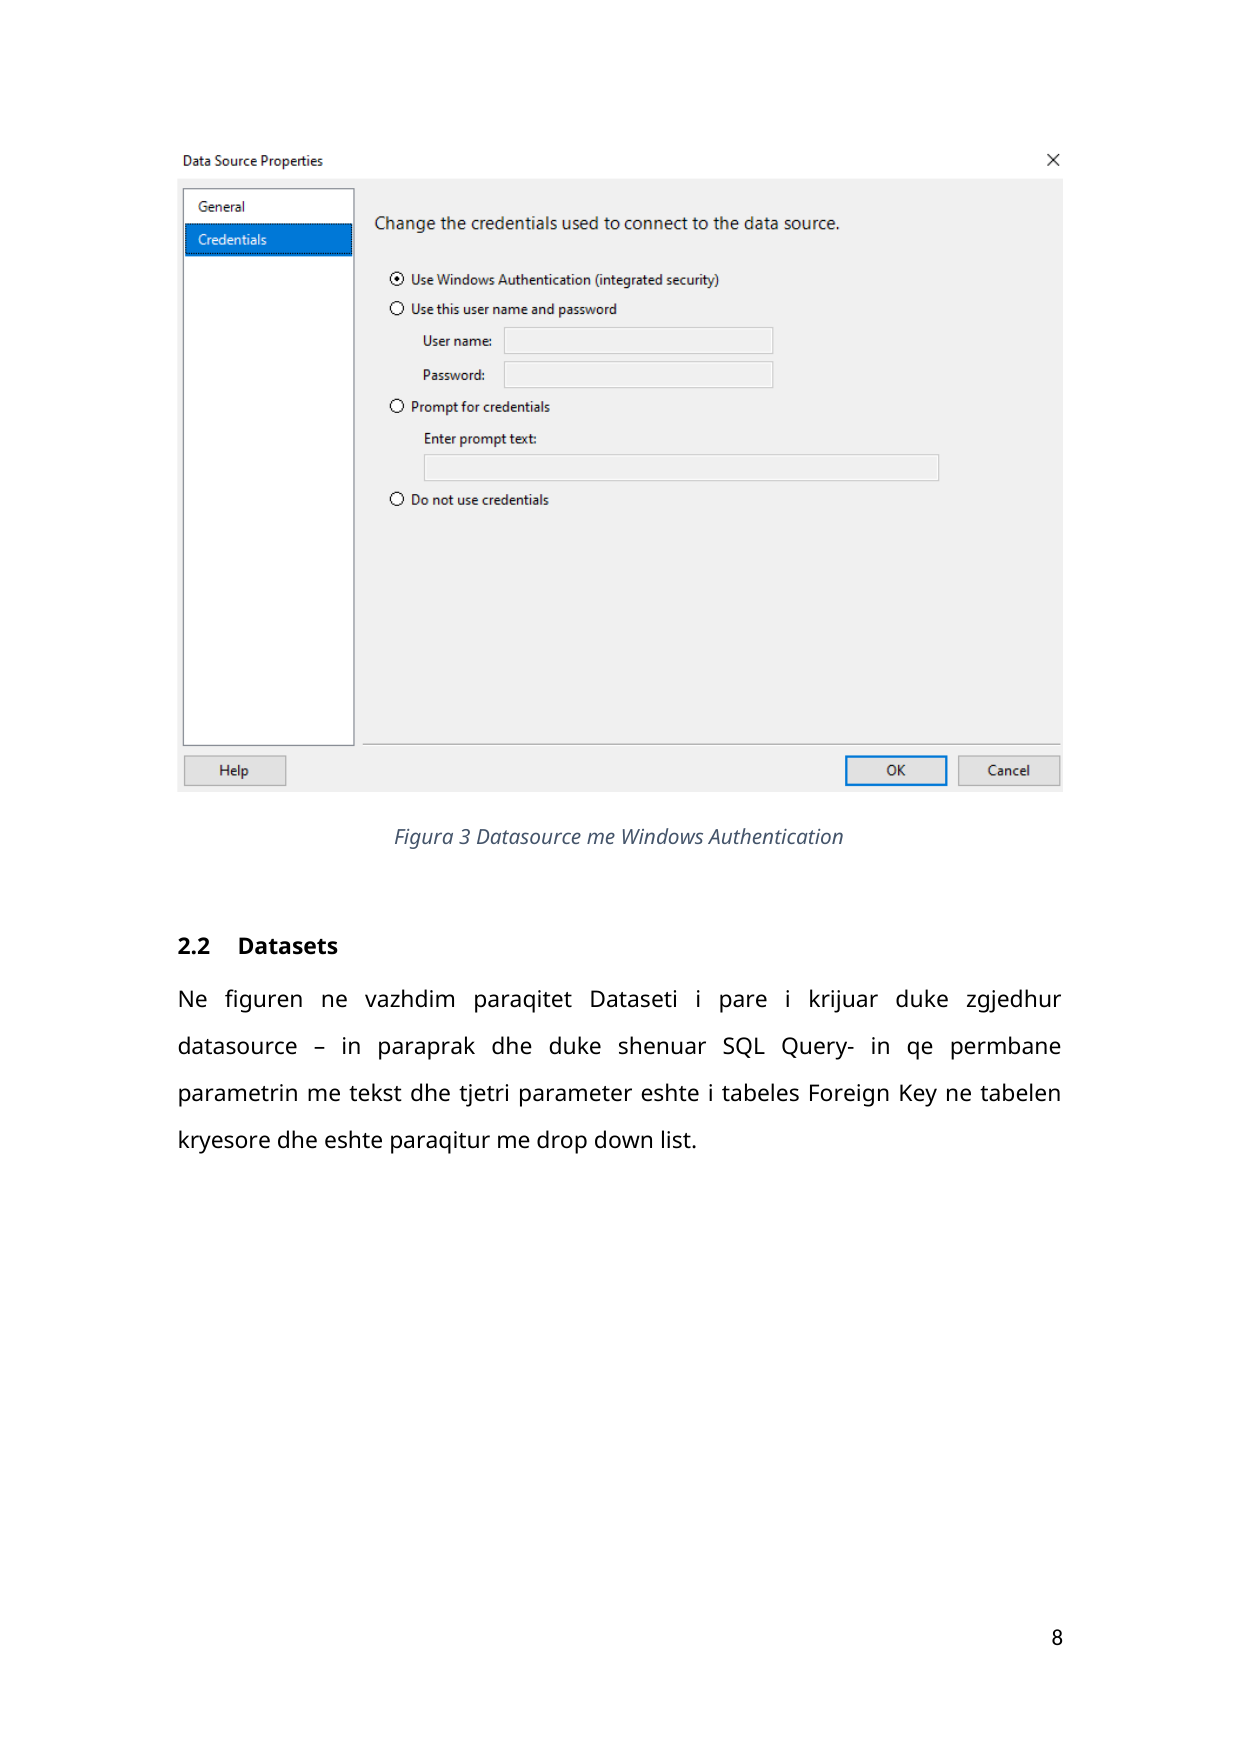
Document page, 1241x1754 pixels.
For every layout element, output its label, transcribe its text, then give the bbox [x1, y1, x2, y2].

subtitle Datasets [177, 930, 1063, 961]
text Ne figuren ne vazhdim paraqitet Dataseti i pare i krijuar duke zgjedhur datasource – in paraprak dhe duke shenuar SQL Query- in qe permbane parametrin me tekst dhe tjetri parameter eshte i tabeles Foreign Key ne tabelen kryesore dhe eshte paraqitur me drop down list. [177, 983, 1063, 1155]
picture [177, 147, 1063, 792]
text Figura 3 Datasource me Windows Authentication [177, 822, 1063, 851]
